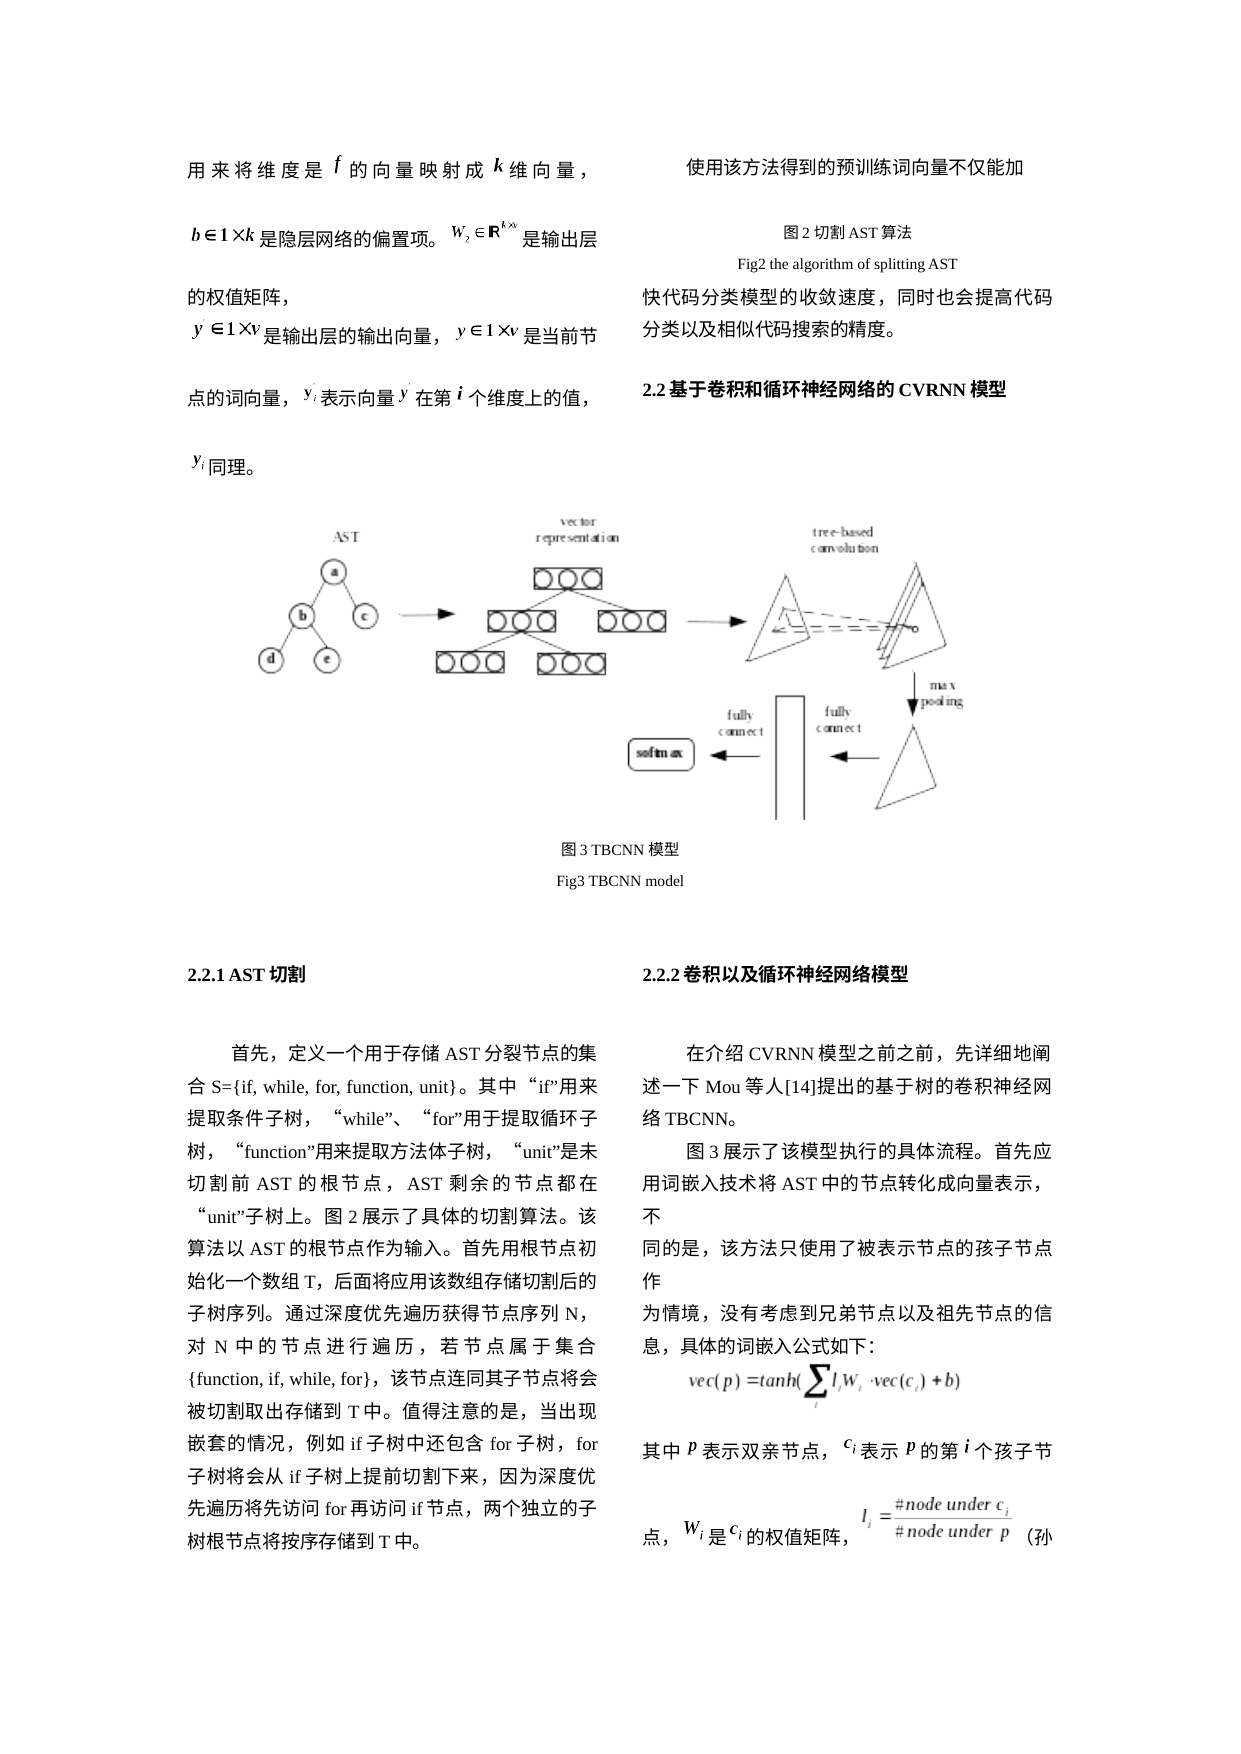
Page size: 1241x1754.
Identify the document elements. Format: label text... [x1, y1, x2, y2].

subtitle 2.2基于卷积和循环神经网络的CVRNN模型 [642, 372, 1053, 404]
text Fig3 TBCNN model [187, 865, 1053, 897]
text 图3展示了该模型执行的具体流程。首先应用词嵌入技术将AST中的节点转化成向量表示，不 [642, 1134, 1053, 1231]
text 是输出层的输出向量，是当前节点的词向量，表示向量在第个维度上的值， [187, 312, 598, 442]
text 首先，定义一个用于存储AST分裂节点的集合S={if, while, for, function, unit}。其中“if”用来提取条件子树，“while”、“for”用于提取循环子树，“function”用来提取方法体子树，“unit”是未切割前AST的根节点，AST剩余的节点都在“unit”子树上。图2展示了具体的切割算法。该算法以AST的根节点作为输入。首先用根节点初始化一个数组T，后面将应用该数组存储切割后的子树序列。通过深度优先遍历获得节点序列N，对N中的节点进行遍历，若节点属于集合{function, if, while, for}，该节点连同其子节点将会被切割取出存储到T中。值得注意的是，当出现嵌套的情况，例如if子树中还包含for子树，for子树将会从if子树上提前切割下来，因为深度优先遍历将先访问for再访问if节点，两个独立的子树根节点将按序存储到T中。 [187, 1036, 598, 1556]
text 其中表示情景向量，表示经过隐层后得到的输出向量，是隐层的权值矩阵，用来将维度是的向量映射成维向量，是隐层网络的偏置项。是输出层的权值矩阵， [187, 150, 598, 312]
text 快代码分类模型的收敛速度，同时也会提高代码分类以及相似代码搜索的精度。 [642, 280, 1053, 345]
subtitle 2.2.1 AST切割 [187, 957, 598, 989]
subtitle 2.2.2卷积以及循环神经网络模型 [642, 957, 1053, 989]
text 其中表示双亲节点，表示的第个孩子节点，是的权值矩阵，（孙子节点的数目除以孩子节点的数目）是系数，是偏置项。然后通设置一个固定深度的滑动窗口遍历整个AST再引入最大池化得到一个形状与原先一样的AST，最后使用动态池化[31]以及两层全连接神经网络得到最终的代码向量。 [642, 1426, 1053, 1556]
text Fig2 the algorithm of splitting AST [642, 247, 1053, 280]
text 在介绍CVRNN模型之前之前，先详细地阐述一下Mou等人[14]提出的基于树的卷积神经网络TBCNN。 [642, 1036, 1053, 1134]
text 同理。 [187, 442, 598, 507]
text 为情境，没有考虑到兄弟节点以及祖先节点的信息，具体的词嵌入公式如下： [642, 1296, 1053, 1361]
text 使用该方法得到的预训练词向量不仅能加 [642, 150, 1053, 182]
text 图2 切割AST算法 [642, 215, 1053, 247]
text 图3 TBCNN 模型 [187, 832, 1053, 865]
text 同的是，该方法只使用了被表示节点的孩子节点作 [642, 1231, 1053, 1296]
